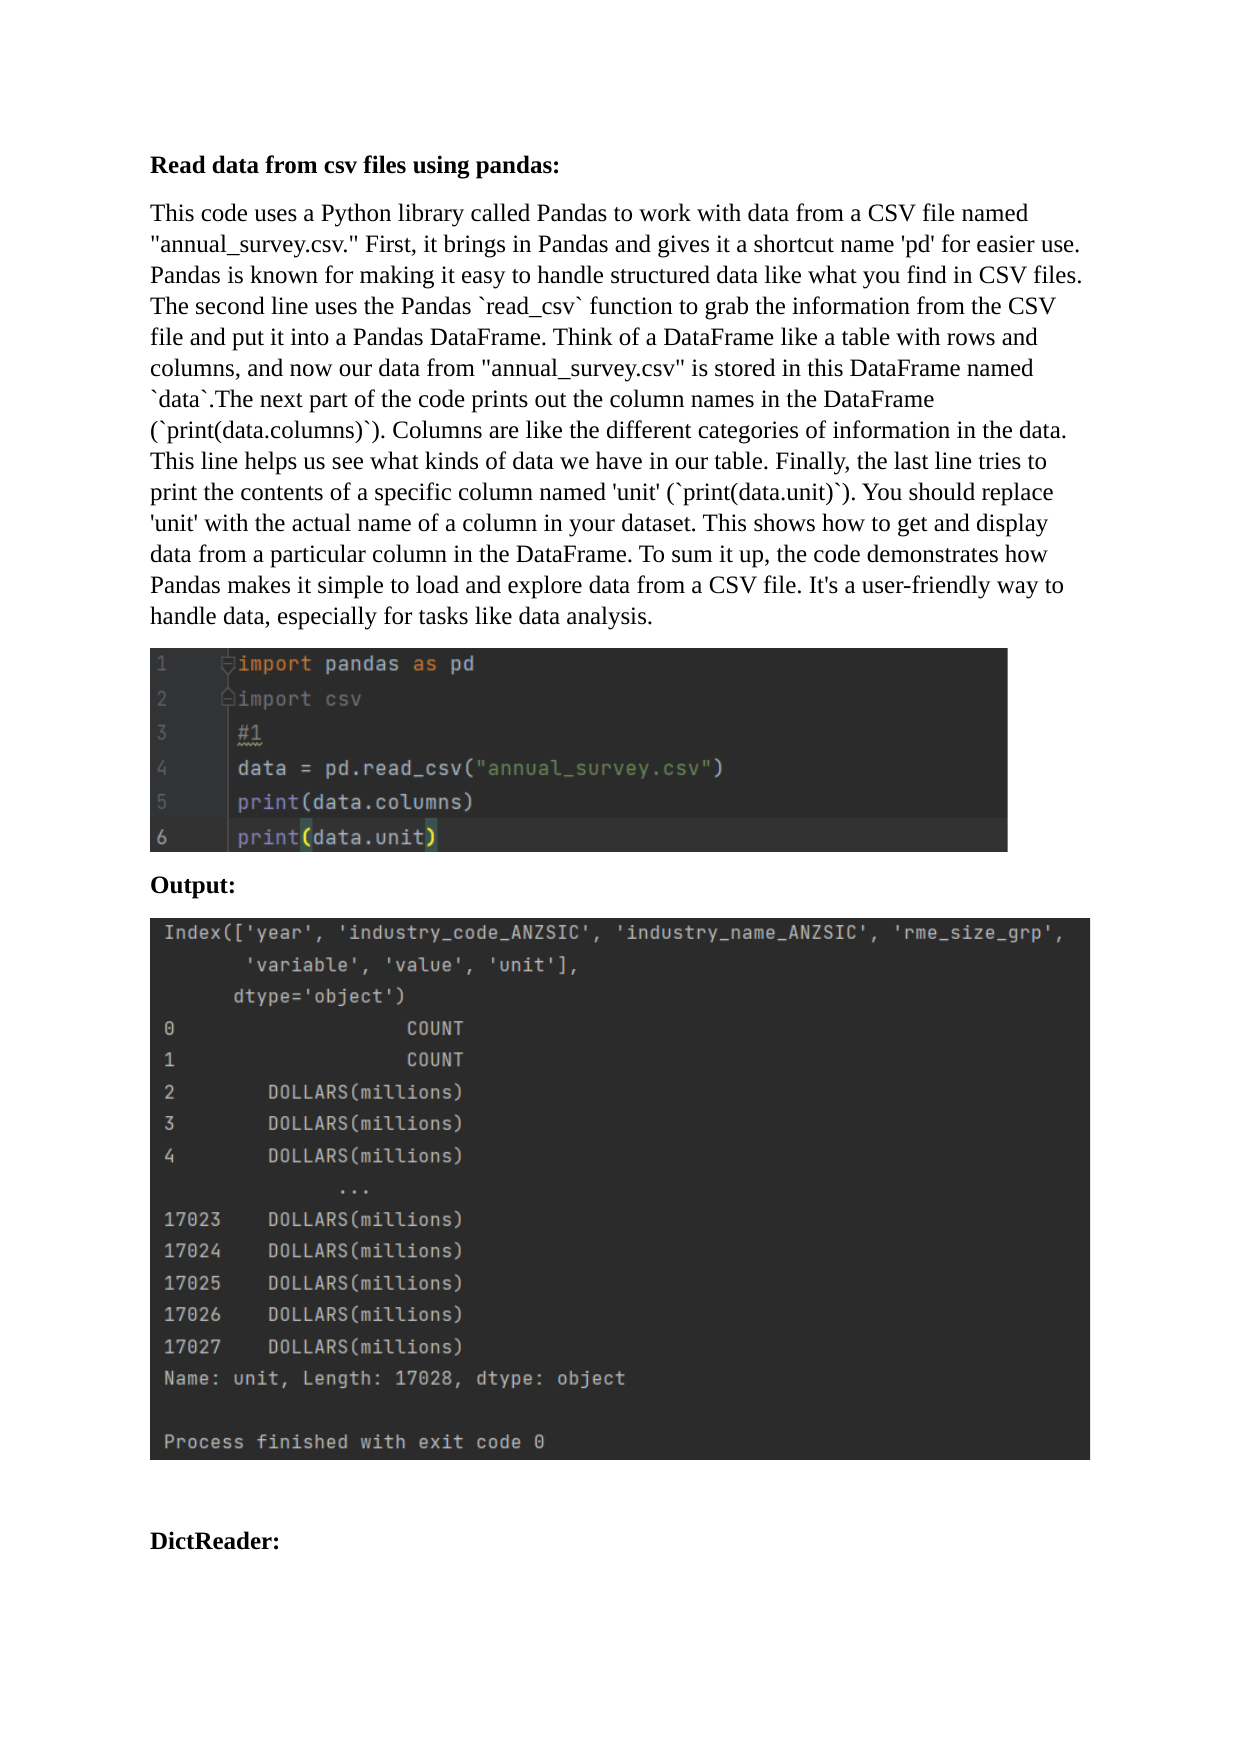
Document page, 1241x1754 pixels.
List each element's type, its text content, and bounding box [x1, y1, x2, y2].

text Read data from csv files using pandas: [150, 150, 1090, 179]
picture [150, 648, 1008, 852]
text DictReader: [150, 1526, 1090, 1555]
picture [150, 918, 1091, 1460]
text This code uses a Python library called Pandas to work with data from a CSV file named "annual_survey.csv." First, it brings in Pandas and gives it a shortcut name 'pd' for easier use. Pandas is known for making it easy to handle structured data like what you find in CSV files. The second line uses the Pandas `read_csv` function to grab the information from the CSV file and put it into a Pandas DataFrame. Think of a DataFrame like a table with rows and columns, and now our data from "annual_survey.csv" is stored in this DataFrame named `data`.The next part of the code prints out the column names in the DataFrame (`print(data.columns)`). Columns are like the different categories of information in the data. This line helps us see what kinds of data we have in our table. Finally, the last line tries to print the contents of a specific column named 'unit' (`print(data.unit)`). You should replace 'unit' with the actual name of a column in your dataset. This shows how to get and display data from a particular column in the DataFrame. To sum it up, the code demonstrates how Pandas makes it simple to load and explore data from a CSV file. It's a user-friendly way to handle data, especially for tasks like data analysis. [150, 198, 1090, 630]
text Output: [150, 870, 1090, 899]
